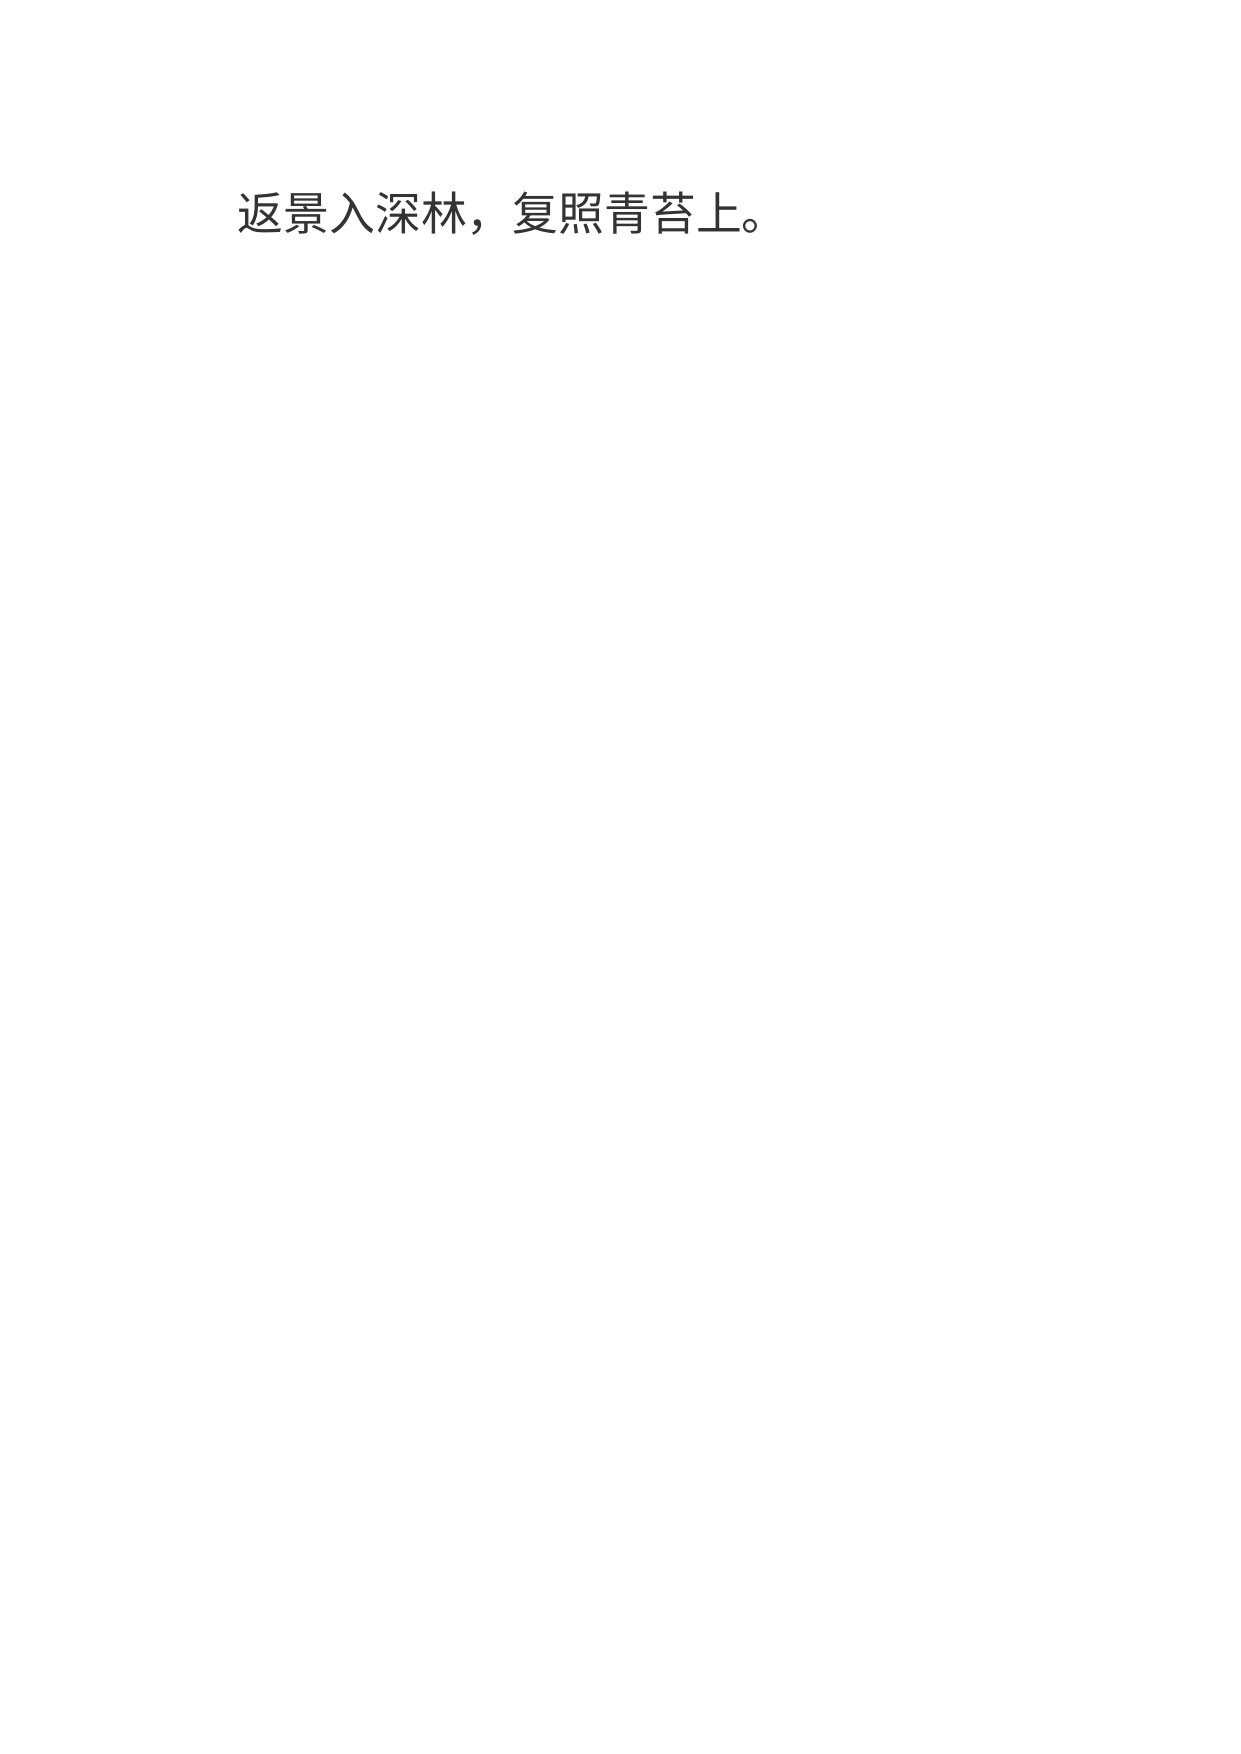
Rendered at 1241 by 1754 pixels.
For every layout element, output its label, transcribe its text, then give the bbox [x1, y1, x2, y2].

text 返景入深林，复照青苔上。 [187, 162, 1053, 259]
